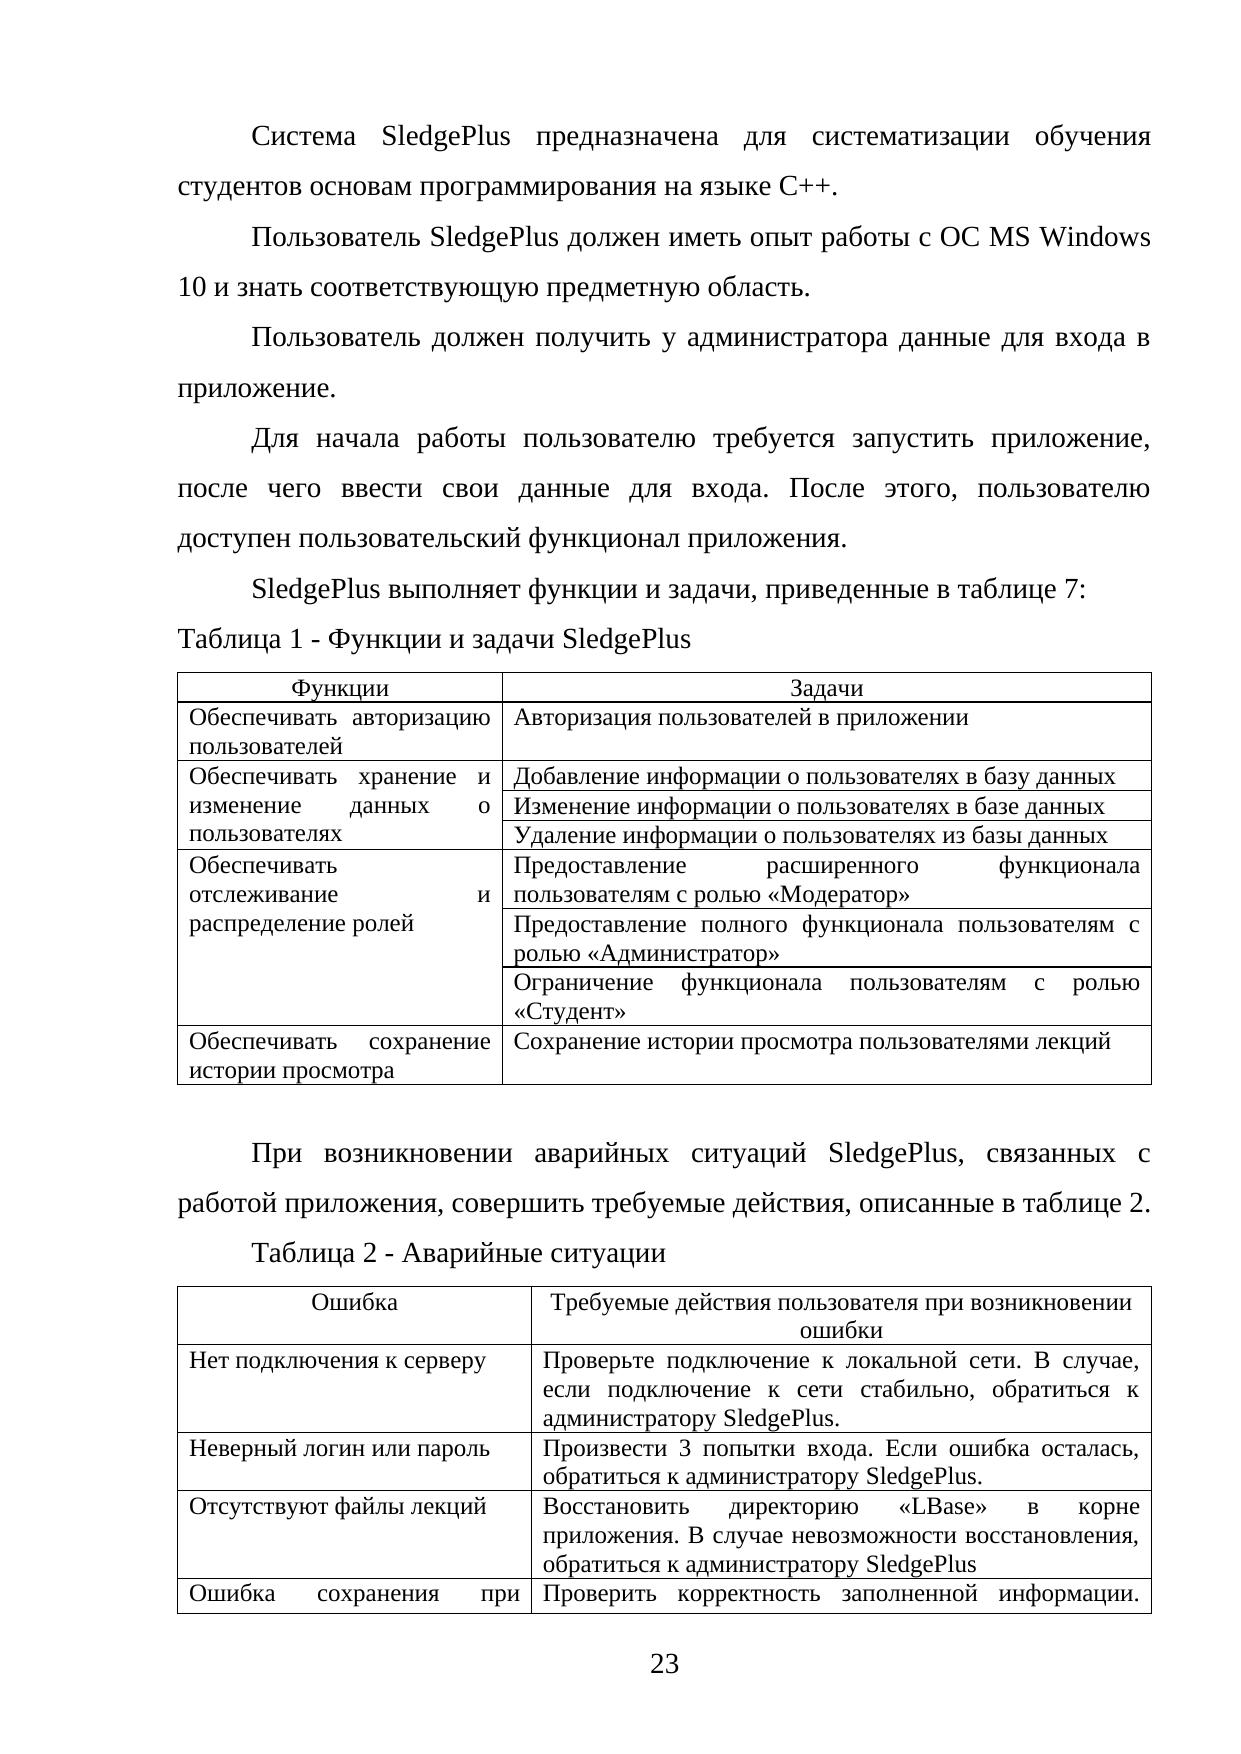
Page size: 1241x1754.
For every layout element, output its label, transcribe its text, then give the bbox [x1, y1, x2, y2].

table_cell Обеспечивать авторизацию пользователей [178, 703, 502, 760]
table_cell Предоставление расширенного функционала пользователям с ролью «Модератор» [503, 850, 1151, 908]
table_cell Отсутствуют файлы лекций [178, 1491, 531, 1577]
table_cell Удаление информации о пользователях из базы данных [503, 821, 1151, 849]
table_cell Ограничение функционала пользователям с ролью «Студент» [503, 968, 1151, 1025]
text Таблица 2 - Аварийные ситуации [177, 1235, 1152, 1269]
table_cell Нет подключения к серверу [178, 1345, 531, 1432]
table_header Задачи [503, 673, 1151, 701]
table_header Ошибка [178, 1287, 531, 1344]
table_cell Обеспечивать сохранение истории просмотра [178, 1026, 502, 1083]
table_cell Ошибка сохранения при модерации пользователей [178, 1579, 531, 1613]
text Пользователь должен получить у администратора данные для входа в приложение. [177, 319, 1152, 403]
table_cell Предоставление полного функционала пользователям с ролью «Администратор» [503, 909, 1151, 966]
table_header Функции [178, 673, 502, 701]
table_header Требуемые действия пользователя при возникновении ошибки [532, 1287, 1151, 1344]
table_cell Добавление информации о пользователях в базу данных [503, 761, 1151, 790]
table_cell Проверьте подключение к локальной сети. В случае, если подключение к сети стабильно, обратиться к администратору SledgePlus. [532, 1345, 1151, 1432]
text Для начала работы пользователю требуется запустить приложение, после чего ввести свои данные для входа. После этого, пользователю доступен пользовательский функционал приложения. [177, 420, 1152, 554]
table_cell Сохранение истории просмотра пользователями лекций [503, 1026, 1151, 1083]
text SledgePlus выполняет функции и задачи, приведенные в таблице 7: [177, 571, 1152, 604]
table_cell Восстановить директорию «LBase» в корне приложения. В случае невозможности восстановления, обратиться к администратору SledgePlus [532, 1491, 1151, 1577]
text Система SledgePlus предназначена для систематизации обучения студентов основам программирования на языке С++. [177, 118, 1152, 202]
table_cell Авторизация пользователей в приложении [503, 703, 1151, 760]
text Таблица 1 - Функции и задачи SledgePlus [177, 621, 1152, 655]
table_cell Обеспечивать отслеживание и распределение ролей [178, 850, 502, 1025]
table_cell Обеспечивать хранение и изменение данных о пользователях [178, 761, 502, 849]
text При возникновении аварийных ситуаций SledgePlus, связанных с работой приложения, совершить требуемые действия, описанные в таблице 2. [177, 1135, 1152, 1219]
table_cell Произвести 3 попытки входа. Если ошибка осталась, обратиться к администратору SledgePlus. [532, 1433, 1151, 1490]
text Пользователь SledgePlus должен иметь опыт работы с ОС MS Windows 10 и знать соответствующую предметную область. [177, 219, 1152, 303]
table_cell Неверный логин или пароль [178, 1433, 531, 1490]
table_cell Изменение информации о пользователях в базе данных [503, 791, 1151, 819]
